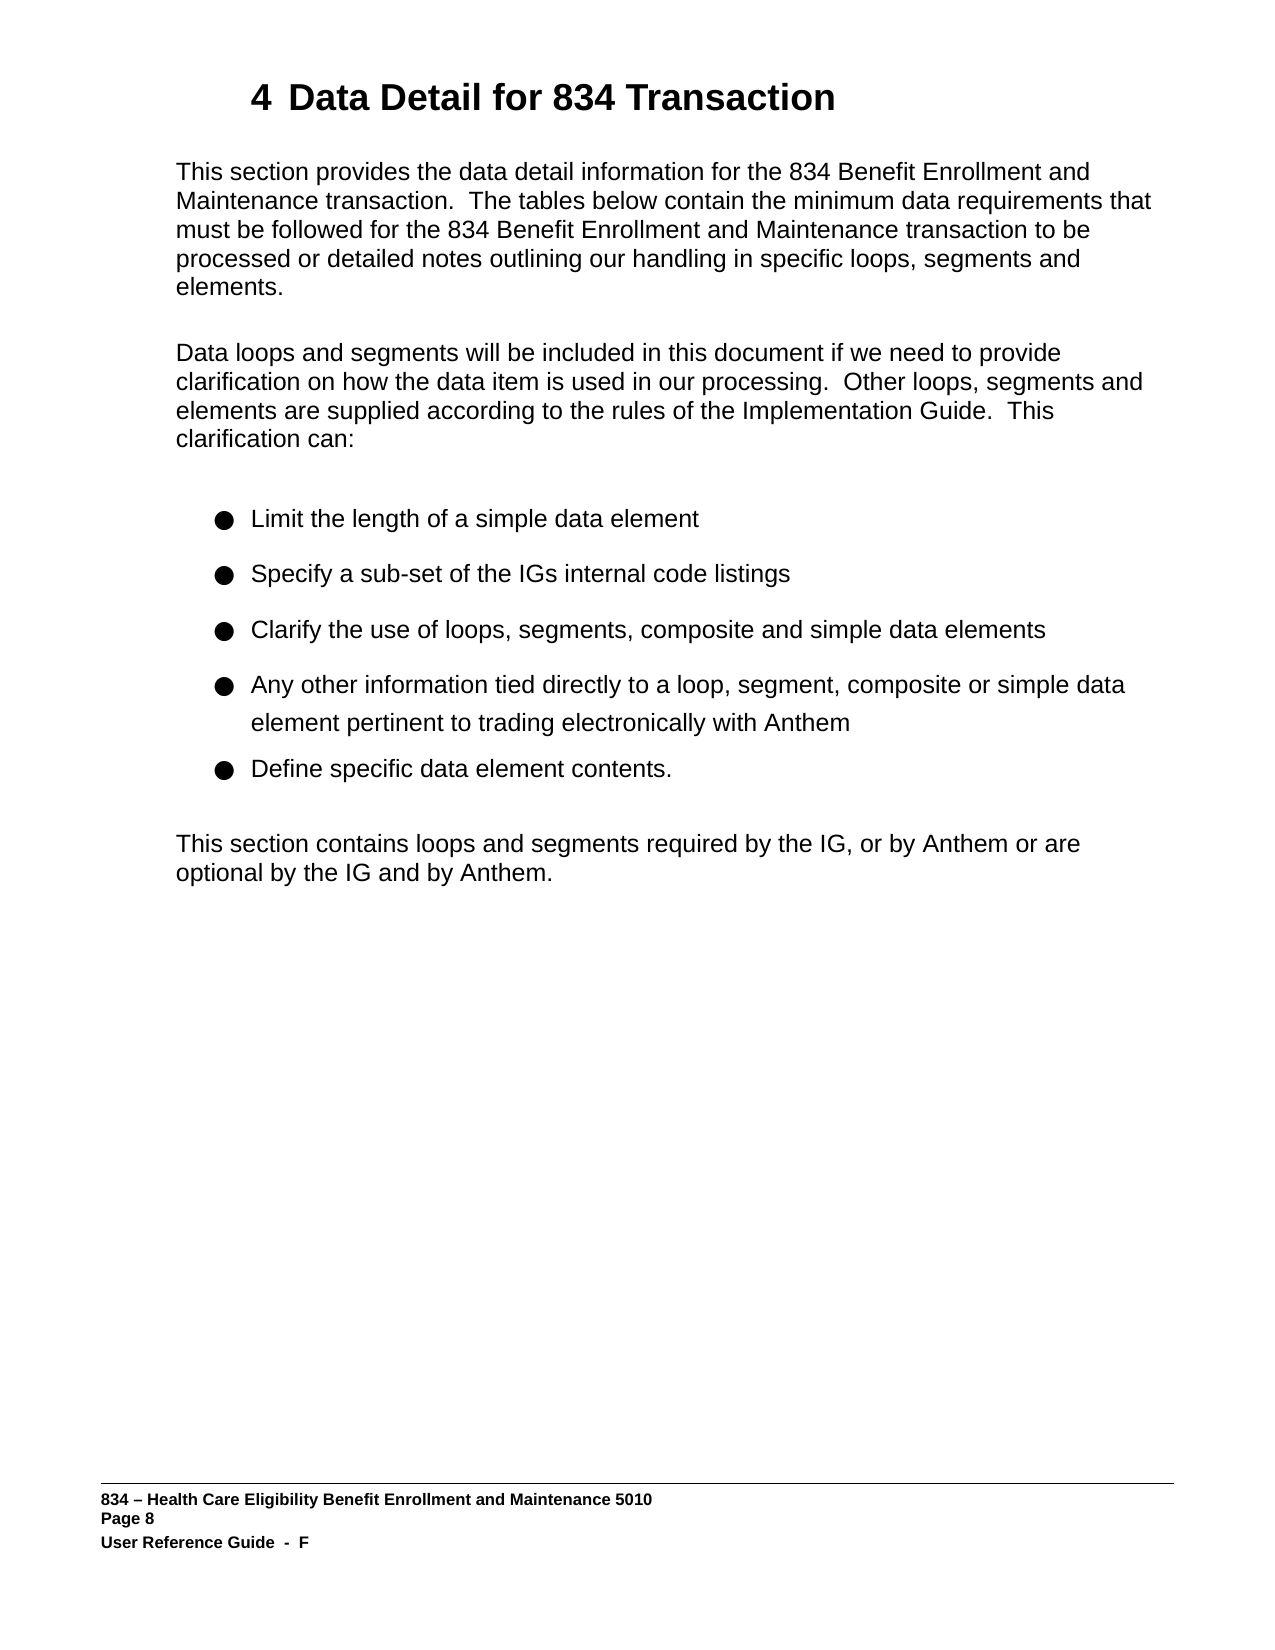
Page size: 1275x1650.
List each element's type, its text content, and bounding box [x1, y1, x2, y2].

list Limit the length of a simple data element [213, 490, 1174, 541]
text This section contains loops and segments required by the IG, or by Anthem or are optional by the IG and by Anthem. [176, 829, 1174, 886]
subtitle Data Detail for 834 Transaction [251, 75, 1174, 118]
list Any other information tied directly to a loop, segment, composite or simple data element pertinent to trading electronically with Anthem [213, 656, 1174, 736]
list Clarify the use of loops, segments, composite and simple data elements [213, 601, 1174, 652]
list Define specific data element contents. [213, 741, 1174, 792]
list Specify a sub-set of the IGs internal code listings [213, 546, 1174, 597]
text This section provides the data detail information for the 834 Benefit Enrollment and Maintenance transaction. The tables below contain the minimum data requirements that must be followed for the 834 Benefit Enrollment and Maintenance transaction to be processed or detailed notes outlining our handling in specific loops, segments and elements. [176, 157, 1174, 301]
text Data loops and segments will be included in this document if we need to provide clarification on how the data item is used in our processing. Other loops, segments and elements are supplied according to the rules of the Implementation Guide. This clarification can: [176, 338, 1174, 453]
